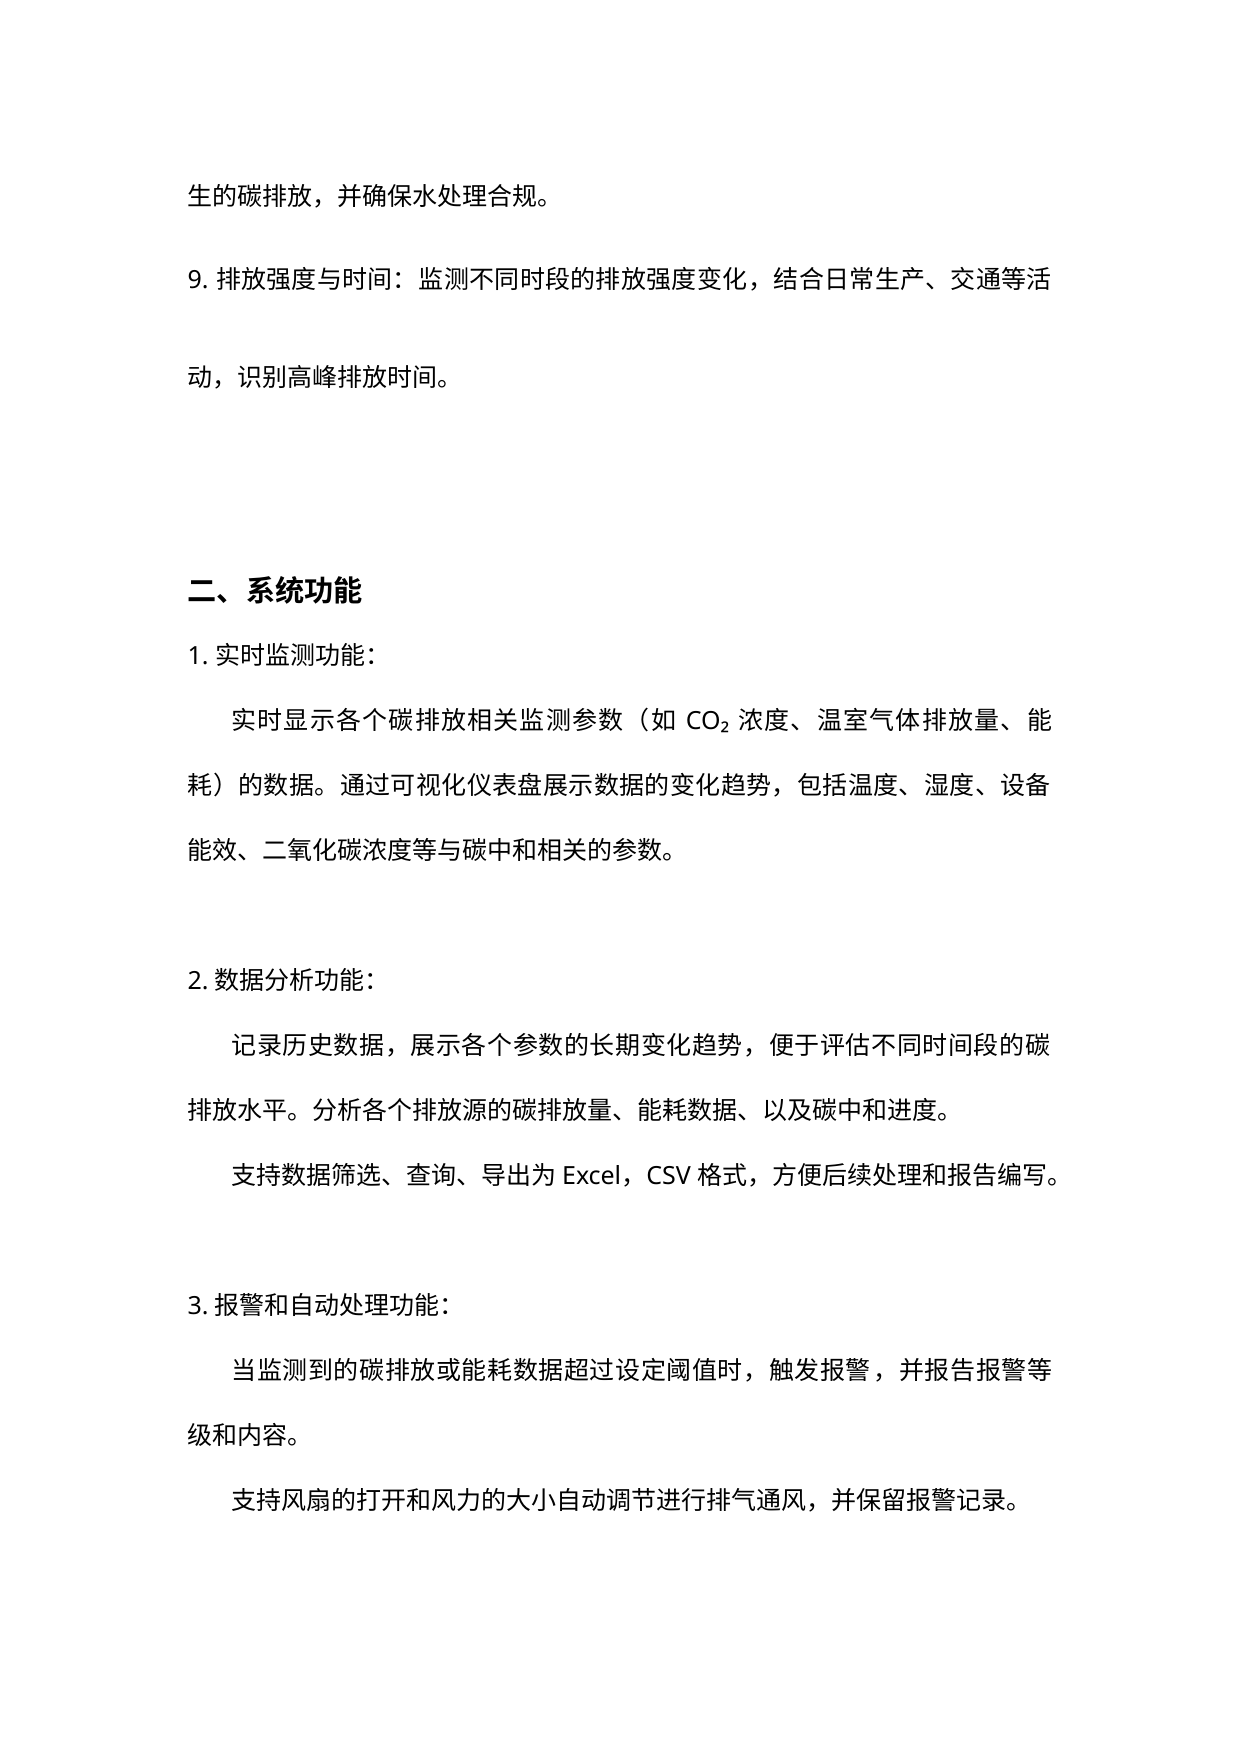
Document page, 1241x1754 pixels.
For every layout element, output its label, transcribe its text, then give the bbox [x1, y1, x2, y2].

text 二、系统功能 [187, 556, 1053, 621]
text 支持风扇的打开和风力的大小自动调节进行排气通风，并保留报警记录。 [187, 1466, 1053, 1531]
text 2. 数据分析功能： [187, 946, 1053, 1011]
text 实时显示各个碳排放相关监测参数（如 CO₂ 浓度、温室气体排放量、能耗）的数据。通过可视化仪表盘展示数据的变化趋势，包括温度、湿度、设备能效、二氧化碳浓度等与碳中和相关的参数。 [187, 686, 1053, 881]
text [187, 162, 1053, 227]
text 9. 排放强度与时间：监测不同时段的排放强度变化，结合日常生产、交通等活动，识别高峰排放时间。 [187, 245, 1053, 408]
text 3. 报警和自动处理功能： [187, 1271, 1053, 1336]
text 1. 实时监测功能： [187, 621, 1053, 686]
text 支持数据筛选、查询、导出为 Excel，CSV 格式，方便后续处理和报告编写。 [187, 1141, 1053, 1206]
text 当监测到的碳排放或能耗数据超过设定阈值时，触发报警，并报告报警等级和内容。 [187, 1336, 1053, 1466]
text 记录历史数据，展示各个参数的长期变化趋势，便于评估不同时间段的碳排放水平。分析各个排放源的碳排放量、能耗数据、以及碳中和进度。 [187, 1011, 1053, 1141]
